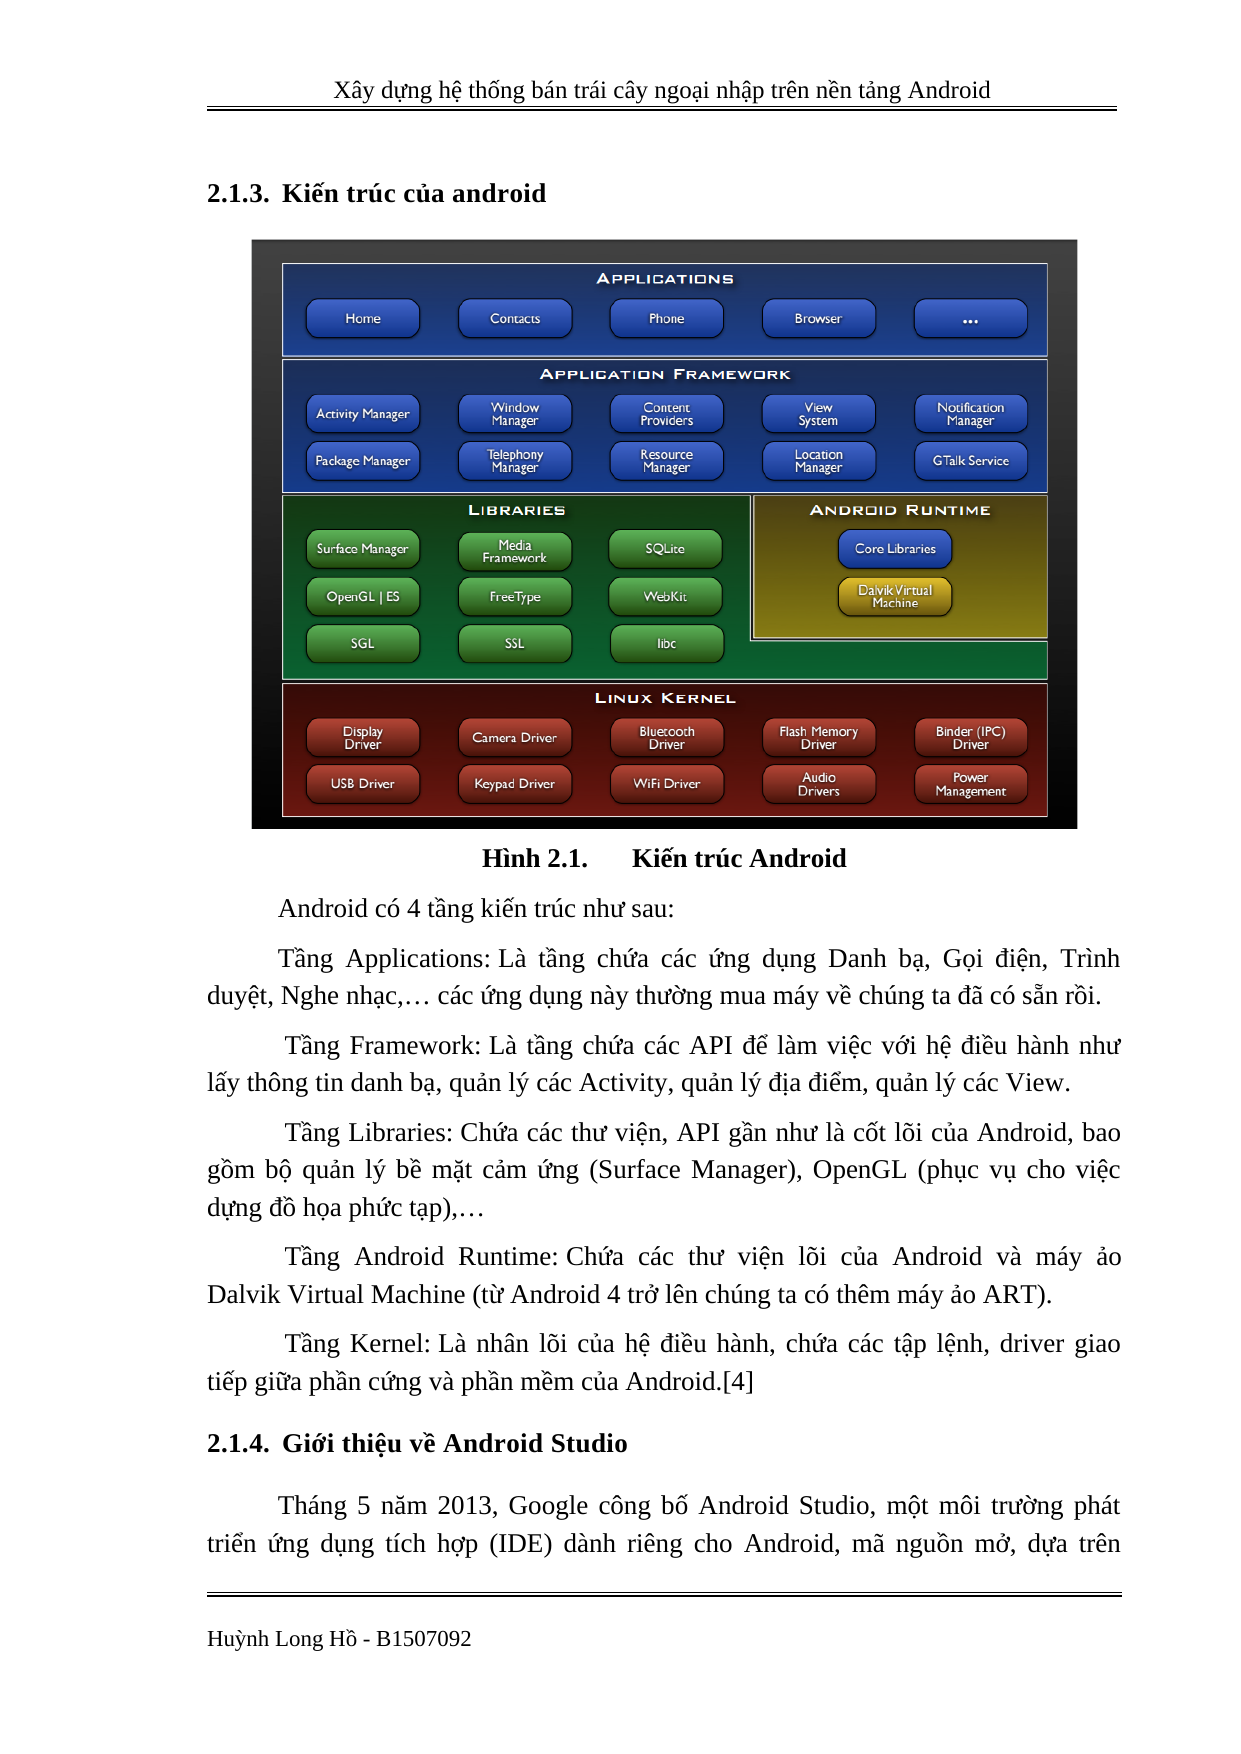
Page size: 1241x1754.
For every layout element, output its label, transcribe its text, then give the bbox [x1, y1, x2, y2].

picture [251, 239, 1078, 829]
text Kiến trúc của android [207, 177, 1122, 208]
text Tầng Android Runtime: Chứa các thư viện lõi của Android và máy ảo Dalvik Virtual Machine (từ Android 4 trở lên chúng ta có thêm máy ảo ART). [207, 1241, 1122, 1309]
text Tầng Applications: Là tầng chứa các ứng dụng Danh bạ, Gọi điện, Trình duyệt, Nghe nhạc,… các ứng dụng này thường mua máy về chúng ta đã có sẵn rồi. [207, 942, 1122, 1010]
text Tầng Kernel: Là nhân lõi của hệ điều hành, chứa các tập lệnh, driver giao tiếp giữa phần cứng và phần mềm của Android.[4] [207, 1328, 1122, 1396]
text Tầng Libraries: Chứa các thư viện, API gần như là cốt lõi của Android, bao gồm bộ quản lý bề mặt cảm ứng (Surface Manager), OpenGL (phục vụ cho việc dựng đồ họa phức tạp),… [207, 1116, 1122, 1222]
text Kiến trúc Android [207, 842, 1122, 873]
text Tầng Framework: Là tầng chứa các API để làm việc với hệ điều hành như lấy thông tin danh bạ, quản lý các Activity, quản lý địa điểm, quản lý các View. [207, 1029, 1122, 1097]
text Android có 4 tầng kiến trúc như sau: [207, 892, 1122, 923]
text Giới thiệu về Android Studio [207, 1427, 1122, 1458]
